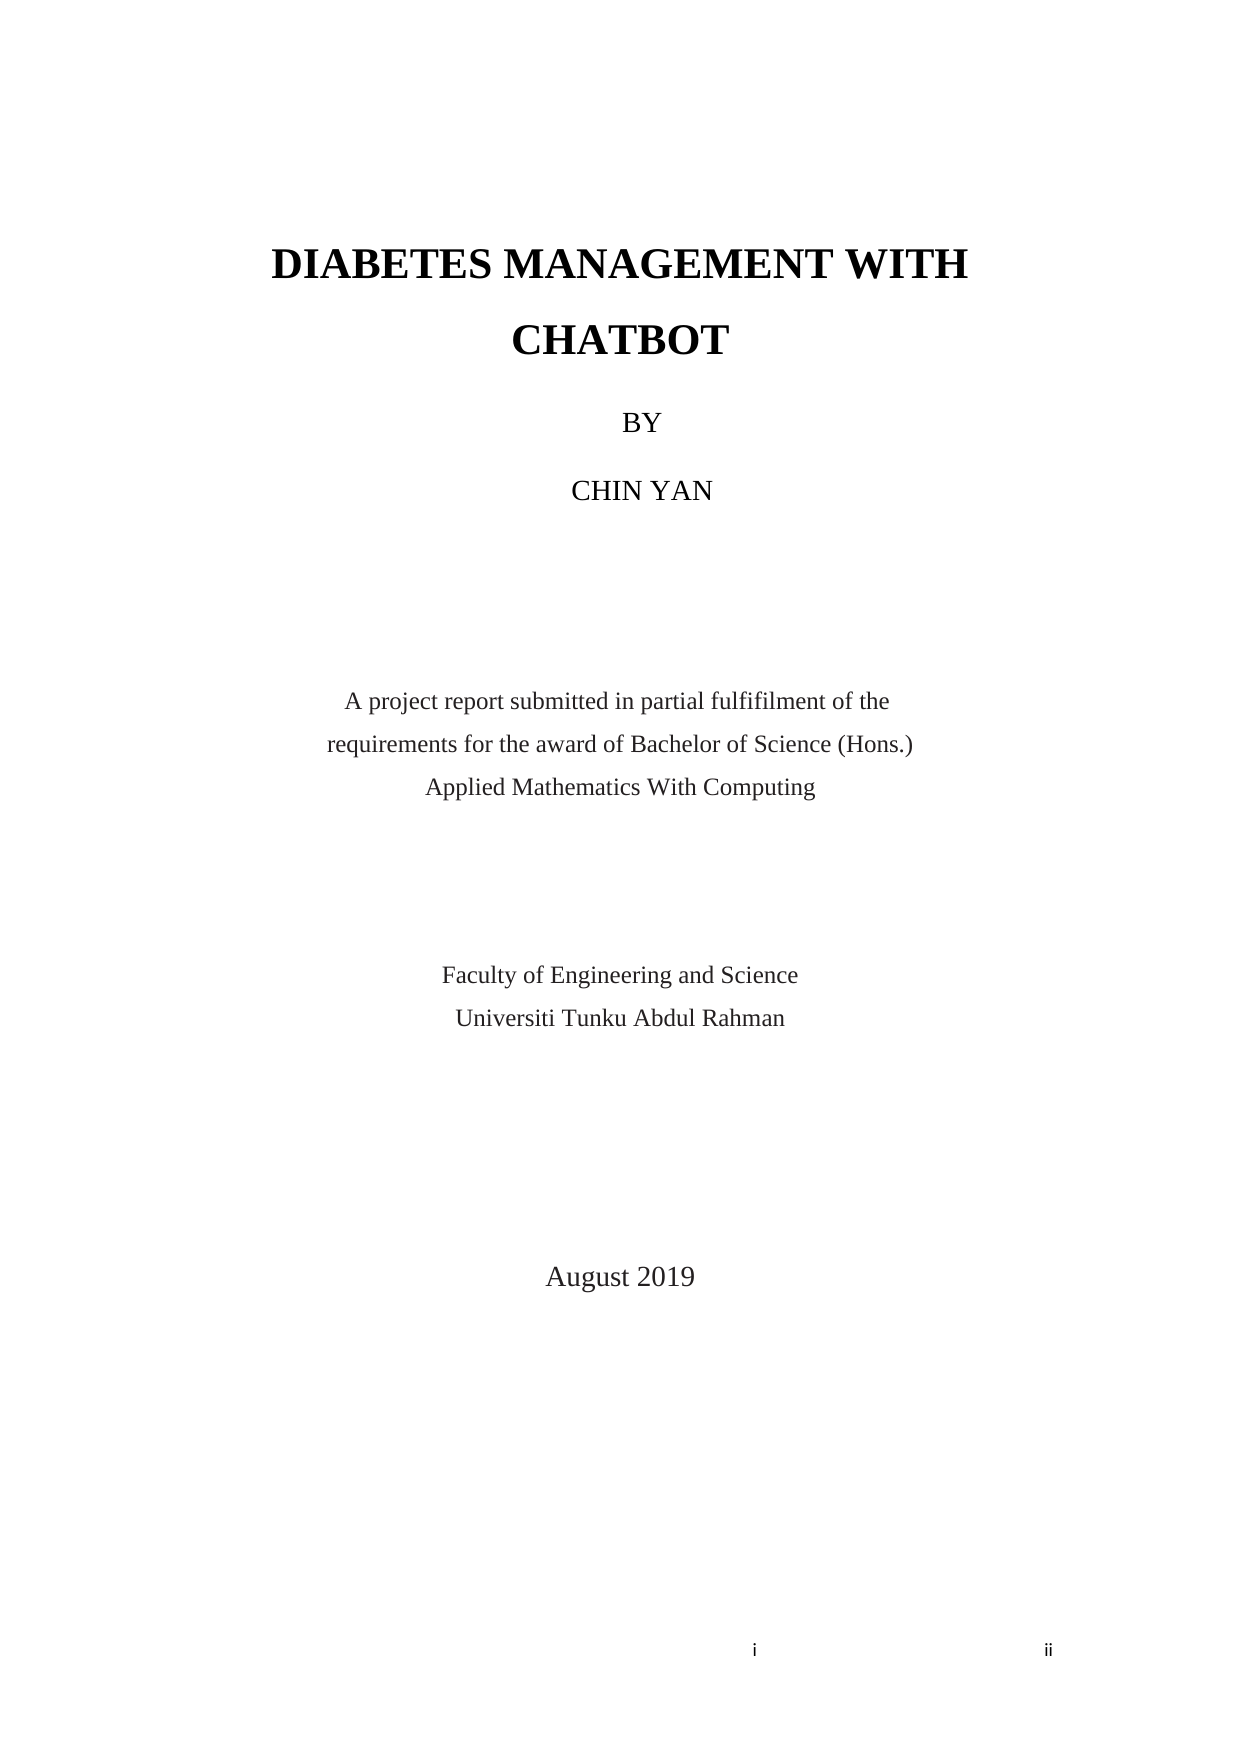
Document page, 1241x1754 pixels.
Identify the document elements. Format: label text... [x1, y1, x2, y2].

text DIABETES MANAGEMENT WITH CHATBOT [187, 238, 1053, 364]
text August 2019 [187, 1259, 1053, 1292]
text BY [187, 406, 1053, 439]
text CHIN YAN [187, 473, 1053, 506]
text Faculty of Engineering and Science Universiti Tunku Abdul Rahman [187, 960, 1053, 1032]
text A project report submitted in partial fulfifilment of the requirements for the award of Bachelor of Science (Hons.) Applied Mathematics With Computing [187, 686, 1053, 801]
